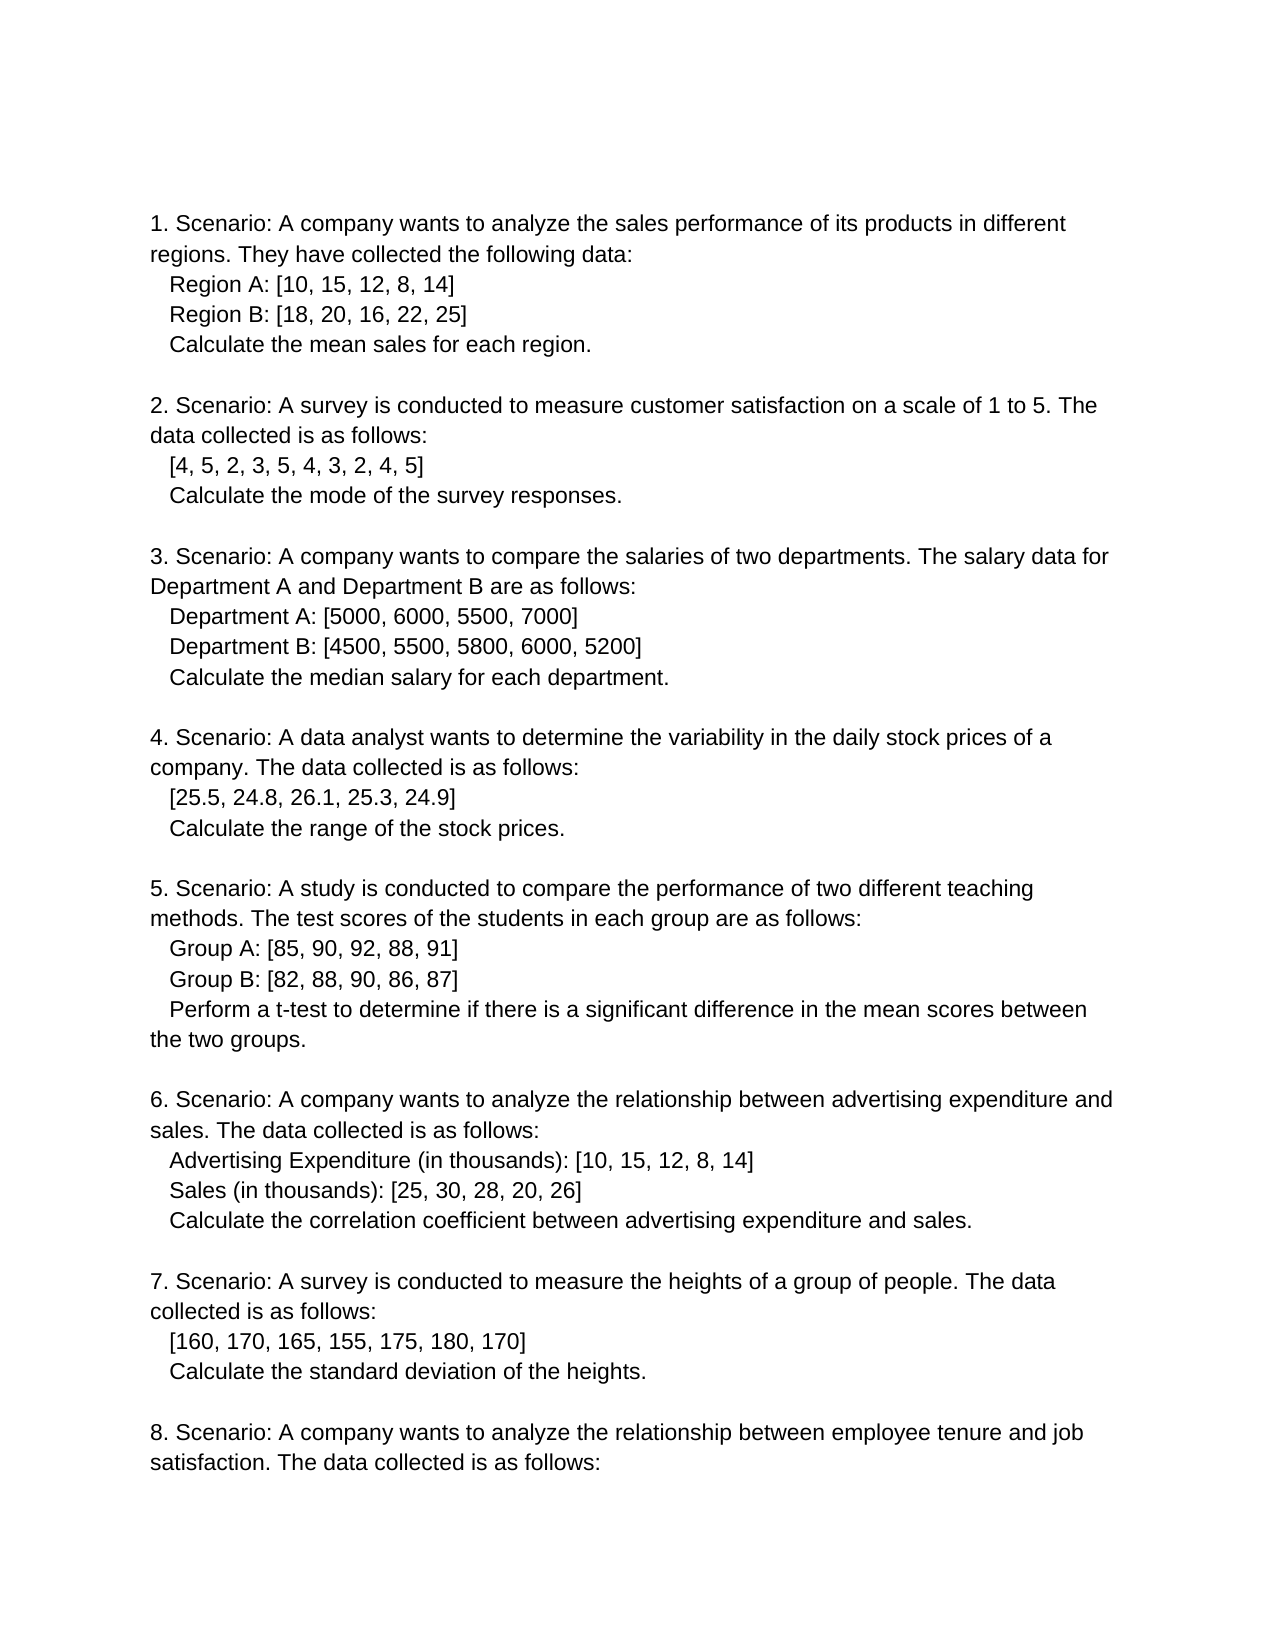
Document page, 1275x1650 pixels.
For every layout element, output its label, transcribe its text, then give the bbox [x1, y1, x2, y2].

text 7. Scenario: A survey is conducted to measure the heights of a group of people. The data collected is as follows: [150, 1268, 1125, 1324]
text Sales (in thousands): [25, 30, 28, 20, 26] [150, 1177, 1125, 1203]
text Perform a t-test to determine if there is a significant difference in the mean scores between the two groups. [150, 996, 1125, 1052]
text Calculate the range of the stock prices. [150, 814, 1125, 841]
text 2. Scenario: A survey is conducted to measure customer satisfaction on a scale of 1 to 5. The data collected is as follows: [150, 392, 1125, 448]
text Calculate the mean sales for each region. [150, 331, 1125, 358]
text Region A: [10, 15, 12, 8, 14] [150, 271, 1125, 297]
text Calculate the mode of the survey responses. [150, 482, 1125, 509]
text Region B: [18, 20, 16, 22, 25] [150, 301, 1125, 327]
text Calculate the median salary for each department. [150, 663, 1125, 690]
text [4, 5, 2, 3, 5, 4, 3, 2, 4, 5] [150, 452, 1125, 478]
text 5. Scenario: A study is conducted to compare the performance of two different teaching methods. The test scores of the students in each group are as follows: [150, 875, 1125, 932]
text Advertising Expenditure (in thousands): [10, 15, 12, 8, 14] [150, 1147, 1125, 1173]
text Group B: [82, 88, 90, 86, 87] [150, 966, 1125, 992]
text 1. Scenario: A company wants to analyze the sales performance of its products in different regions. They have collected the following data: [150, 210, 1125, 267]
text Department B: [4500, 5500, 5800, 6000, 5200] [150, 633, 1125, 660]
text [25.5, 24.8, 26.1, 25.3, 24.9] [150, 784, 1125, 811]
text Calculate the standard deviation of the heights. [150, 1358, 1125, 1385]
text 8. Scenario: A company wants to analyze the relationship between employee tenure and job satisfaction. The data collected is as follows: [150, 1419, 1125, 1475]
text Department A: [5000, 6000, 5500, 7000] [150, 603, 1125, 629]
text [160, 170, 165, 155, 175, 180, 170] [150, 1328, 1125, 1354]
text Group A: [85, 90, 92, 88, 91] [150, 935, 1125, 962]
text Calculate the correlation coefficient between advertising expenditure and sales. [150, 1207, 1125, 1234]
text 4. Scenario: A data analyst wants to determine the variability in the daily stock prices of a company. The data collected is as follows: [150, 724, 1125, 781]
text 3. Scenario: A company wants to compare the salaries of two departments. The salary data for Department A and Department B are as follows: [150, 543, 1125, 599]
text 6. Scenario: A company wants to analyze the relationship between advertising expenditure and sales. The data collected is as follows: [150, 1086, 1125, 1143]
